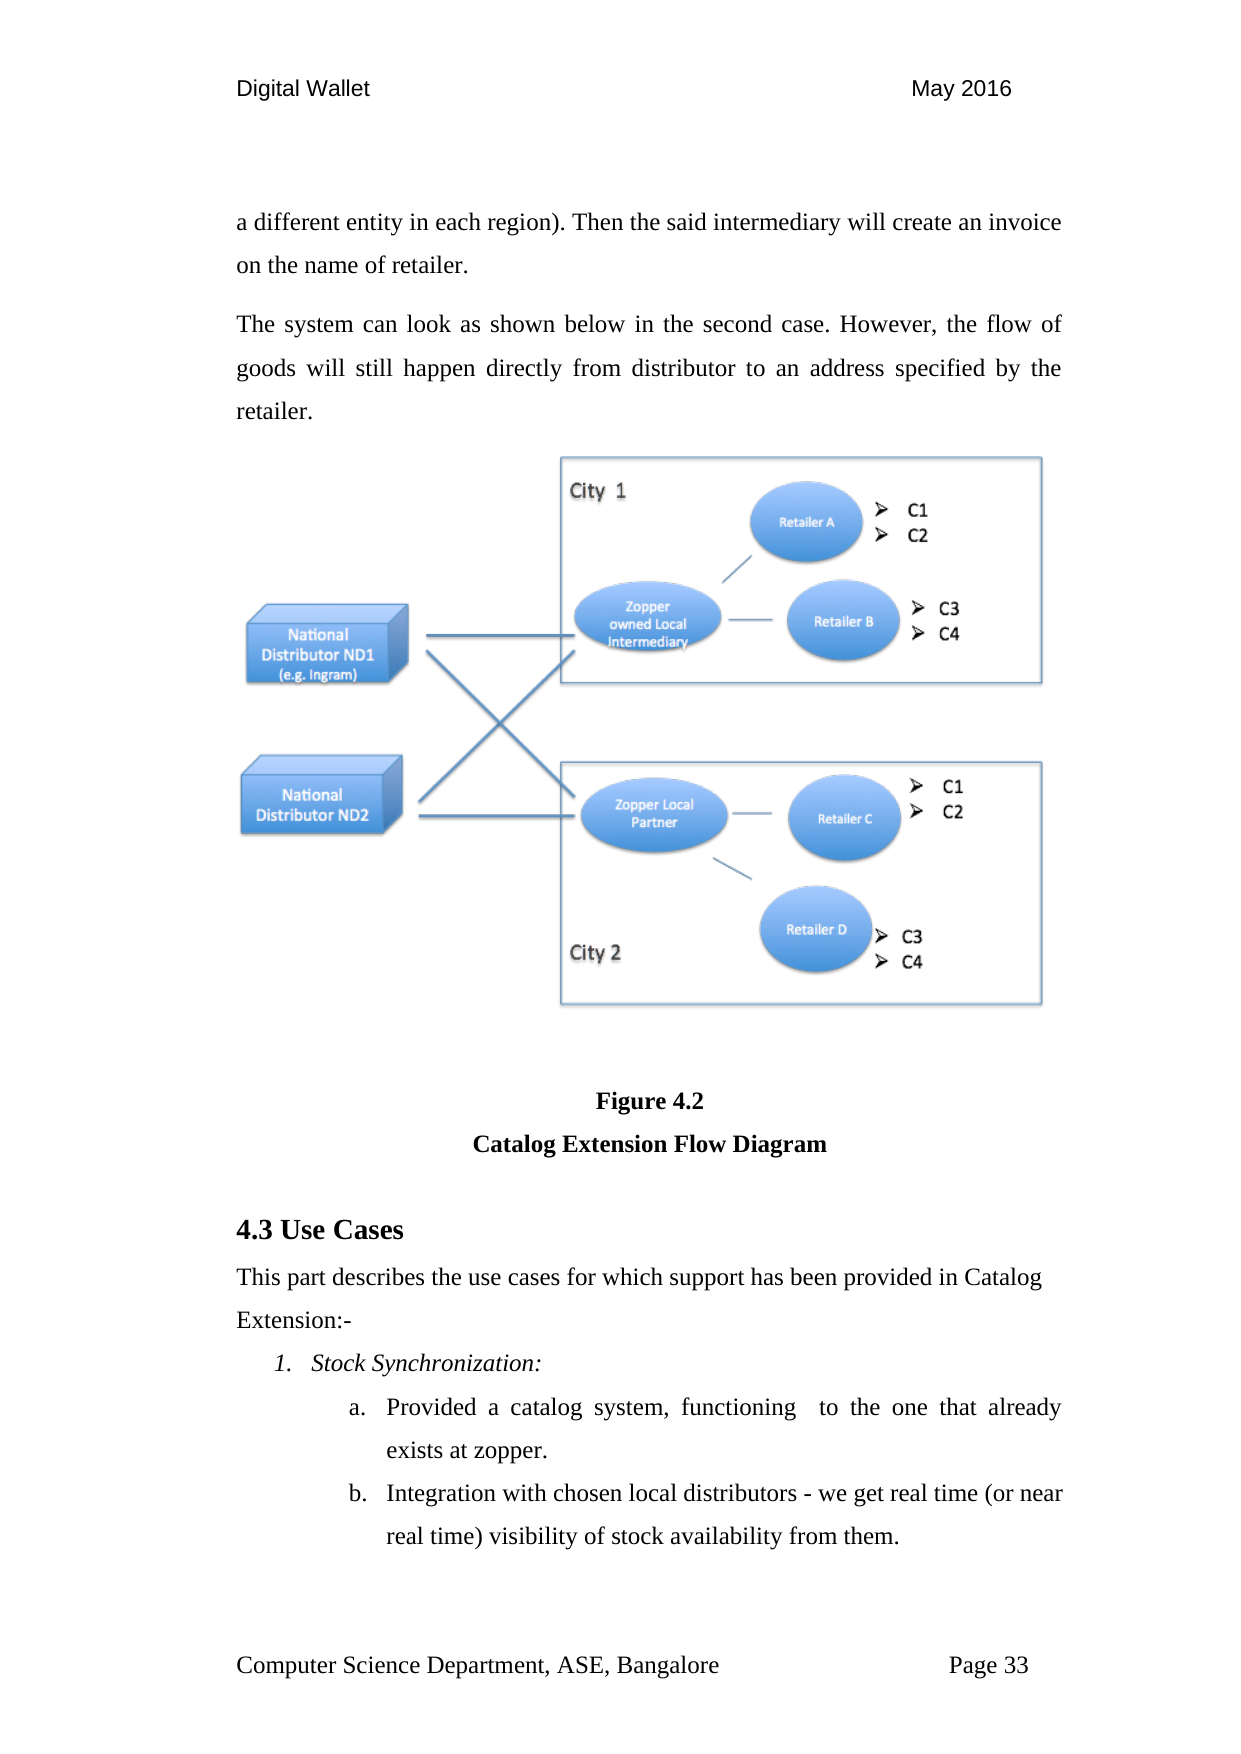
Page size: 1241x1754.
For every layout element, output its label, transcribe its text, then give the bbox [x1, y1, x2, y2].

list Integration with chosen local distributors - we get real time (or near real time) visibility of stock availability from them. [349, 1478, 1063, 1550]
list Provided a catalog system, functioning to the one that already exists at zopper. [349, 1392, 1063, 1463]
text This part describes the use cases for which support has been provided in Catalog Extension:- [236, 1262, 1063, 1334]
picture [236, 455, 1079, 1057]
list Stock Synchronization: [274, 1348, 1063, 1377]
text Catalog Extension Flow Diagram [236, 1129, 1063, 1158]
text The system can look as shown below in the second case. However, the flow of goods will still happen directly from distributor to an address specified by the retailer. [236, 309, 1063, 424]
text 4.3 Use Cases [236, 1212, 1063, 1245]
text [236, 207, 1063, 278]
text Figure 4.2 [236, 1086, 1063, 1115]
